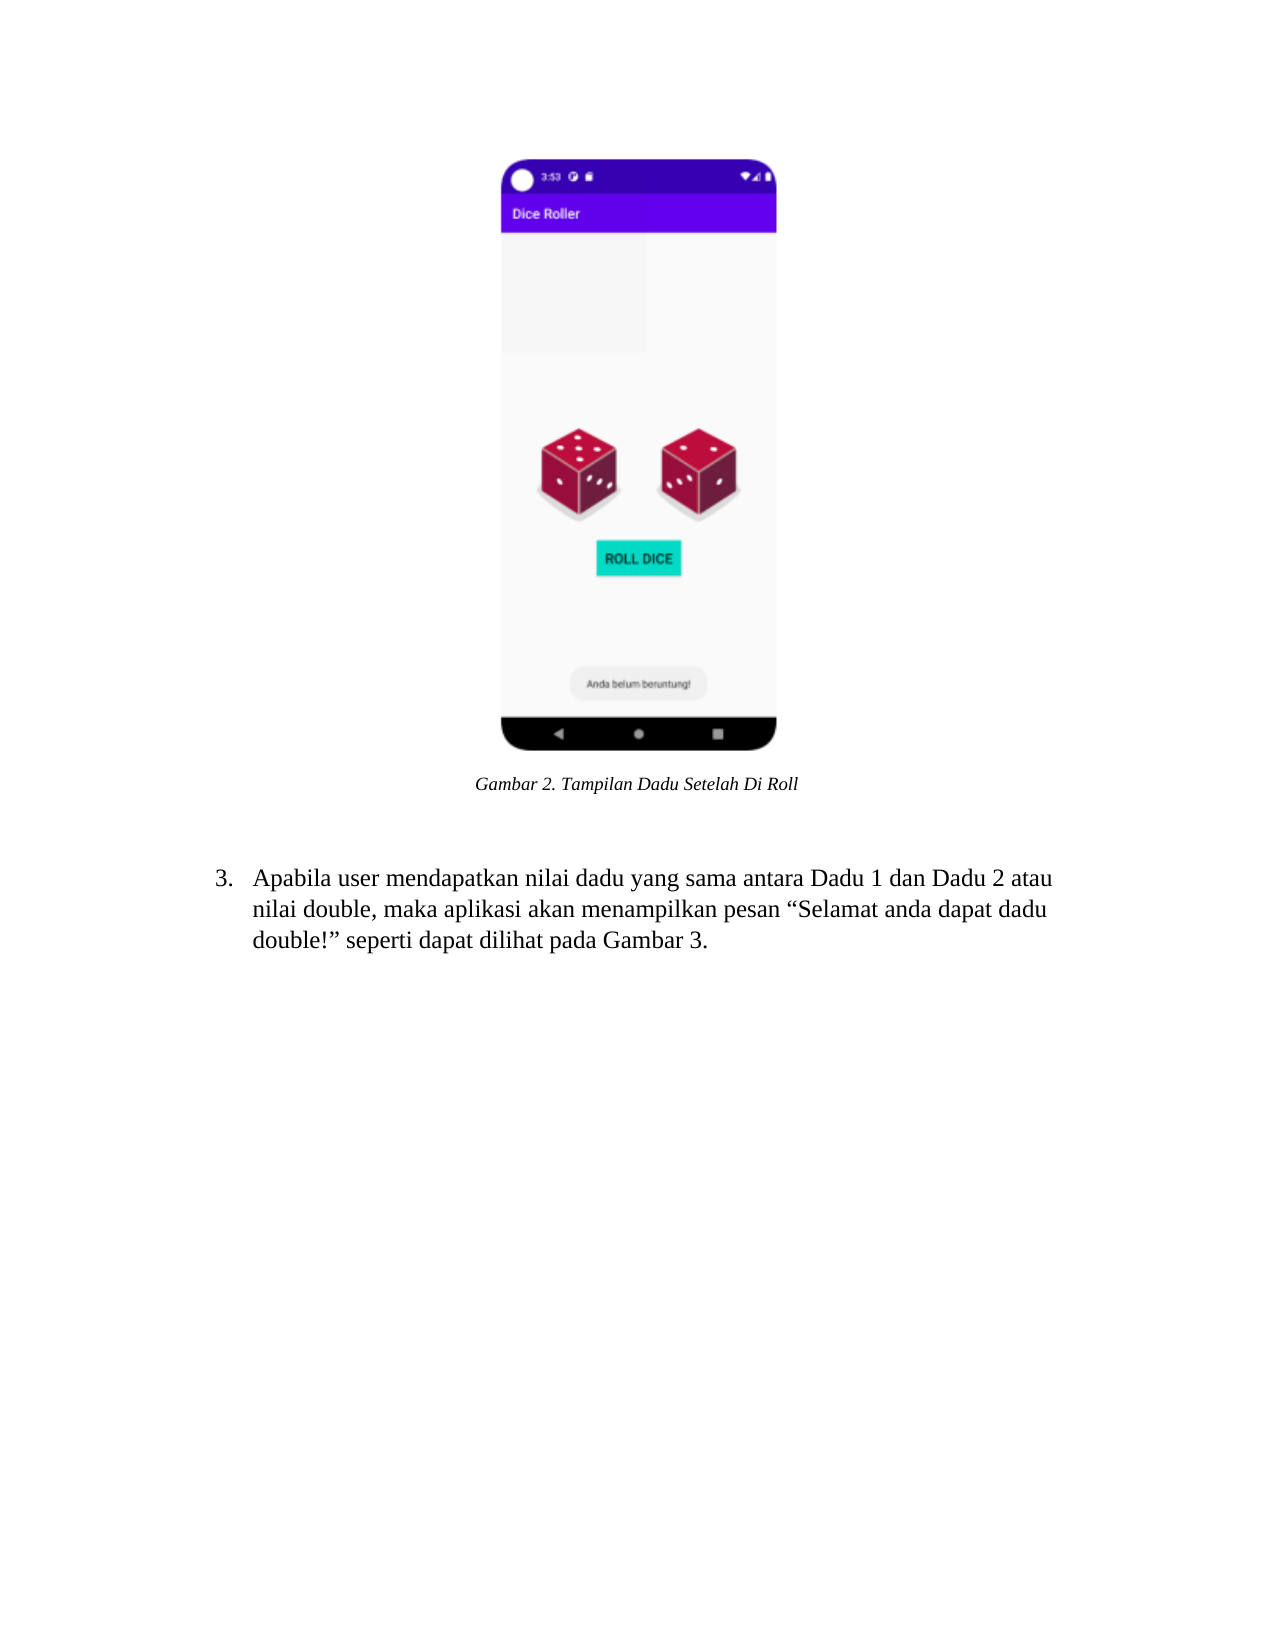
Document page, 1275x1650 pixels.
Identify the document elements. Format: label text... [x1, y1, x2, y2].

picture [492, 147, 783, 754]
list Apabila user mendapatkan nilai dadu yang sama antara Dadu 1 dan Dadu 2 atau nilai double, maka aplikasi akan menampilkan pesan “Selamat anda dapat dadu double!” seperti dapat dilihat pada Gambar 3. [215, 863, 1098, 954]
